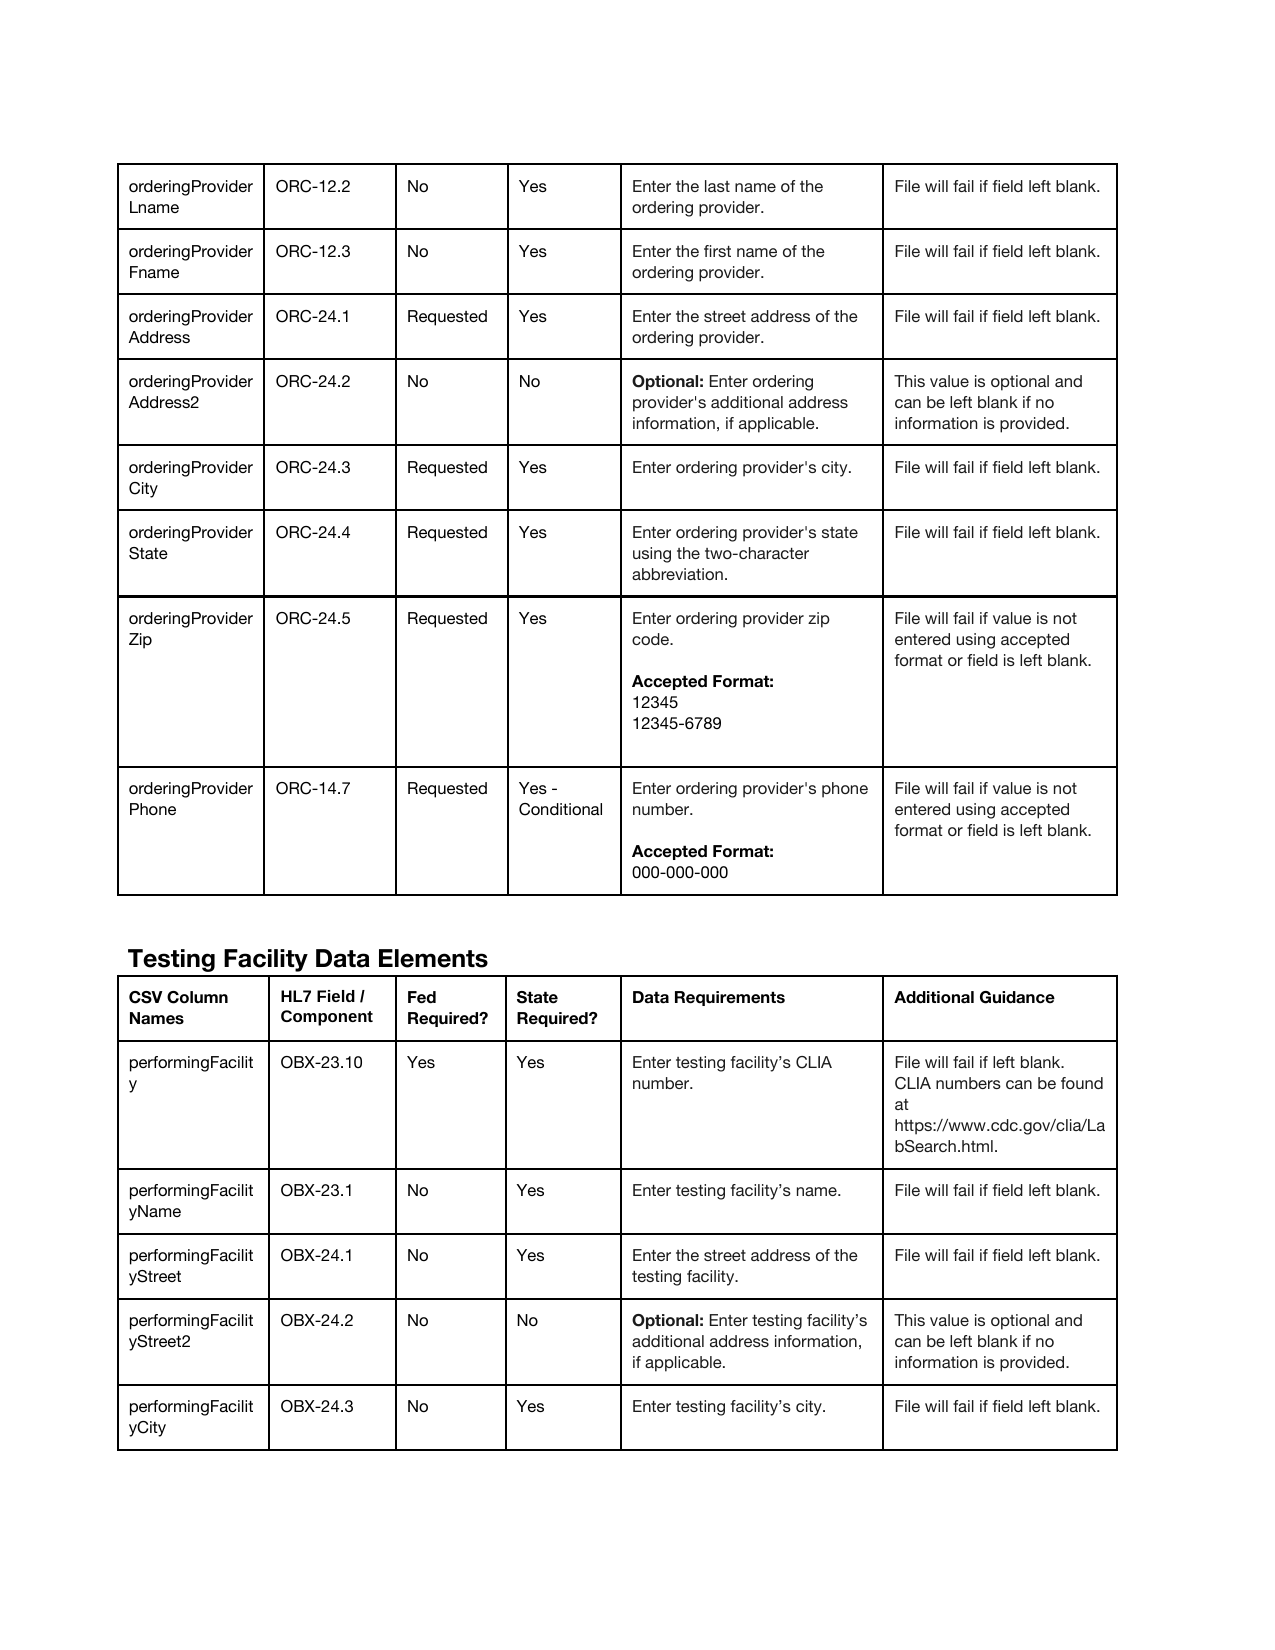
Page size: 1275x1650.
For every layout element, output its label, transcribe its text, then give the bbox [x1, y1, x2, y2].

table_cell Enter the street address of the ordering provider. [622, 295, 882, 358]
table_cell Enter ordering provider's city. [622, 446, 882, 509]
table_cell File will fail if field left blank. [884, 1170, 1116, 1233]
table_cell ORC-24.3 [265, 446, 395, 509]
table_cell File will fail if field left blank. [884, 165, 1116, 228]
table_cell Yes [509, 598, 620, 766]
table_cell Enter testing facility’s city. [622, 1386, 882, 1449]
table_cell No [397, 360, 507, 444]
table_cell orderingProviderZip [119, 598, 263, 766]
table_cell Yes [397, 1042, 505, 1168]
table_cell ORC-12.2 [265, 165, 395, 228]
table_cell Yes [509, 230, 620, 293]
table_cell Yes [509, 446, 620, 509]
table_cell Yes [509, 511, 620, 595]
table_cell Enter ordering provider's state using the two-character abbreviation. [622, 511, 882, 595]
table_cell OBX-23.10 [270, 1042, 395, 1168]
table_header HL7 Field / Component [270, 977, 395, 1039]
table_cell No [397, 1300, 505, 1384]
table_cell orderingProviderAddress [119, 295, 263, 358]
table_cell No [397, 1170, 505, 1233]
table_header Additional Guidance [884, 977, 1116, 1039]
table_cell performingFacilityStreet2 [119, 1300, 268, 1384]
table_cell orderingProviderCity [119, 446, 263, 509]
table_header Data Requirements [622, 977, 882, 1039]
table_cell orderingProviderAddress2 [119, 360, 263, 444]
table_cell File will fail if field left blank. [884, 446, 1116, 509]
table_cell performingFacilityStreet [119, 1235, 268, 1298]
table_cell Yes [507, 1235, 620, 1298]
table_cell Yes [507, 1170, 620, 1233]
table_cell ORC-14.7 [265, 768, 395, 894]
table_cell File will fail if left blank. CLIA numbers can be found at https://www.cdc.gov/clia/LabSearch.html. [884, 1042, 1116, 1168]
table_cell Yes [509, 165, 620, 228]
table_cell Enter the street address of the testing facility. [622, 1235, 882, 1298]
table_header CSV Column Names [119, 977, 268, 1039]
table_cell ORC-24.5 [265, 598, 395, 766]
table_cell No [397, 165, 507, 228]
table_cell ORC-24.4 [265, 511, 395, 595]
table_cell Requested [397, 295, 507, 358]
table_cell ORC-12.3 [265, 230, 395, 293]
table_cell File will fail if field left blank. [884, 230, 1116, 293]
table_cell This value is optional and can be left blank if no information is provided. [884, 360, 1116, 444]
table_cell orderingProviderPhone [119, 768, 263, 894]
table_cell OBX-24.1 [270, 1235, 395, 1298]
table_cell Yes - Conditional [509, 768, 620, 894]
table_cell Enter ordering provider's phone number. Accepted Format: 000-000-000 [622, 768, 882, 894]
table_cell File will fail if value is not entered using accepted format or field is left blank. [884, 768, 1116, 894]
table_cell File will fail if field left blank. [884, 295, 1116, 358]
table_cell Yes [507, 1386, 620, 1449]
table_cell Yes [507, 1042, 620, 1168]
table_cell Enter testing facility’s name. [622, 1170, 882, 1233]
table_cell performingFacilityName [119, 1170, 268, 1233]
table_cell Requested [397, 511, 507, 595]
table_cell OBX-24.2 [270, 1300, 395, 1384]
subtitle Testing Facility Data Elements [116, 943, 1170, 974]
table_cell Enter ordering provider zip code. Accepted Format: 12345 12345-6789 [622, 598, 882, 766]
table_cell performingFacilityCity [119, 1386, 268, 1449]
table_cell No [397, 230, 507, 293]
table_cell No [397, 1386, 505, 1449]
table_cell Optional: Enter ordering provider's additional address information, if applicable. [622, 360, 882, 444]
table_header State Required? [507, 977, 620, 1039]
table_cell Requested [397, 768, 507, 894]
table_cell ORC-24.1 [265, 295, 395, 358]
table_cell This value is optional and can be left blank if no information is provided. [884, 1300, 1116, 1384]
table_cell Optional: Enter testing facility’s additional address information, if applicable. [622, 1300, 882, 1384]
table_cell Requested [397, 598, 507, 766]
table_cell No [397, 1235, 505, 1298]
table_cell File will fail if field left blank. [884, 511, 1116, 595]
table_cell orderingProviderFname [119, 230, 263, 293]
table_cell No [507, 1300, 620, 1384]
table_cell orderingProviderState [119, 511, 263, 595]
table_cell File will fail if value is not entered using accepted format or field is left blank. [884, 598, 1116, 766]
table_cell Requested [397, 446, 507, 509]
table_header Fed Required? [397, 977, 505, 1039]
table_cell performingFacility [119, 1042, 268, 1168]
table_cell OBX-23.1 [270, 1170, 395, 1233]
table_cell OBX-24.3 [270, 1386, 395, 1449]
table_cell Enter the last name of the ordering provider. [622, 165, 882, 228]
table_cell File will fail if field left blank. [884, 1235, 1116, 1298]
table_cell Yes [509, 295, 620, 358]
table_cell orderingProviderLname [119, 165, 263, 228]
table_cell No [509, 360, 620, 444]
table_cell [884, 1386, 1116, 1449]
table_cell Enter testing facility’s CLIA number. [622, 1042, 882, 1168]
table_cell ORC-24.2 [265, 360, 395, 444]
table_cell Enter the first name of the ordering provider. [622, 230, 882, 293]
